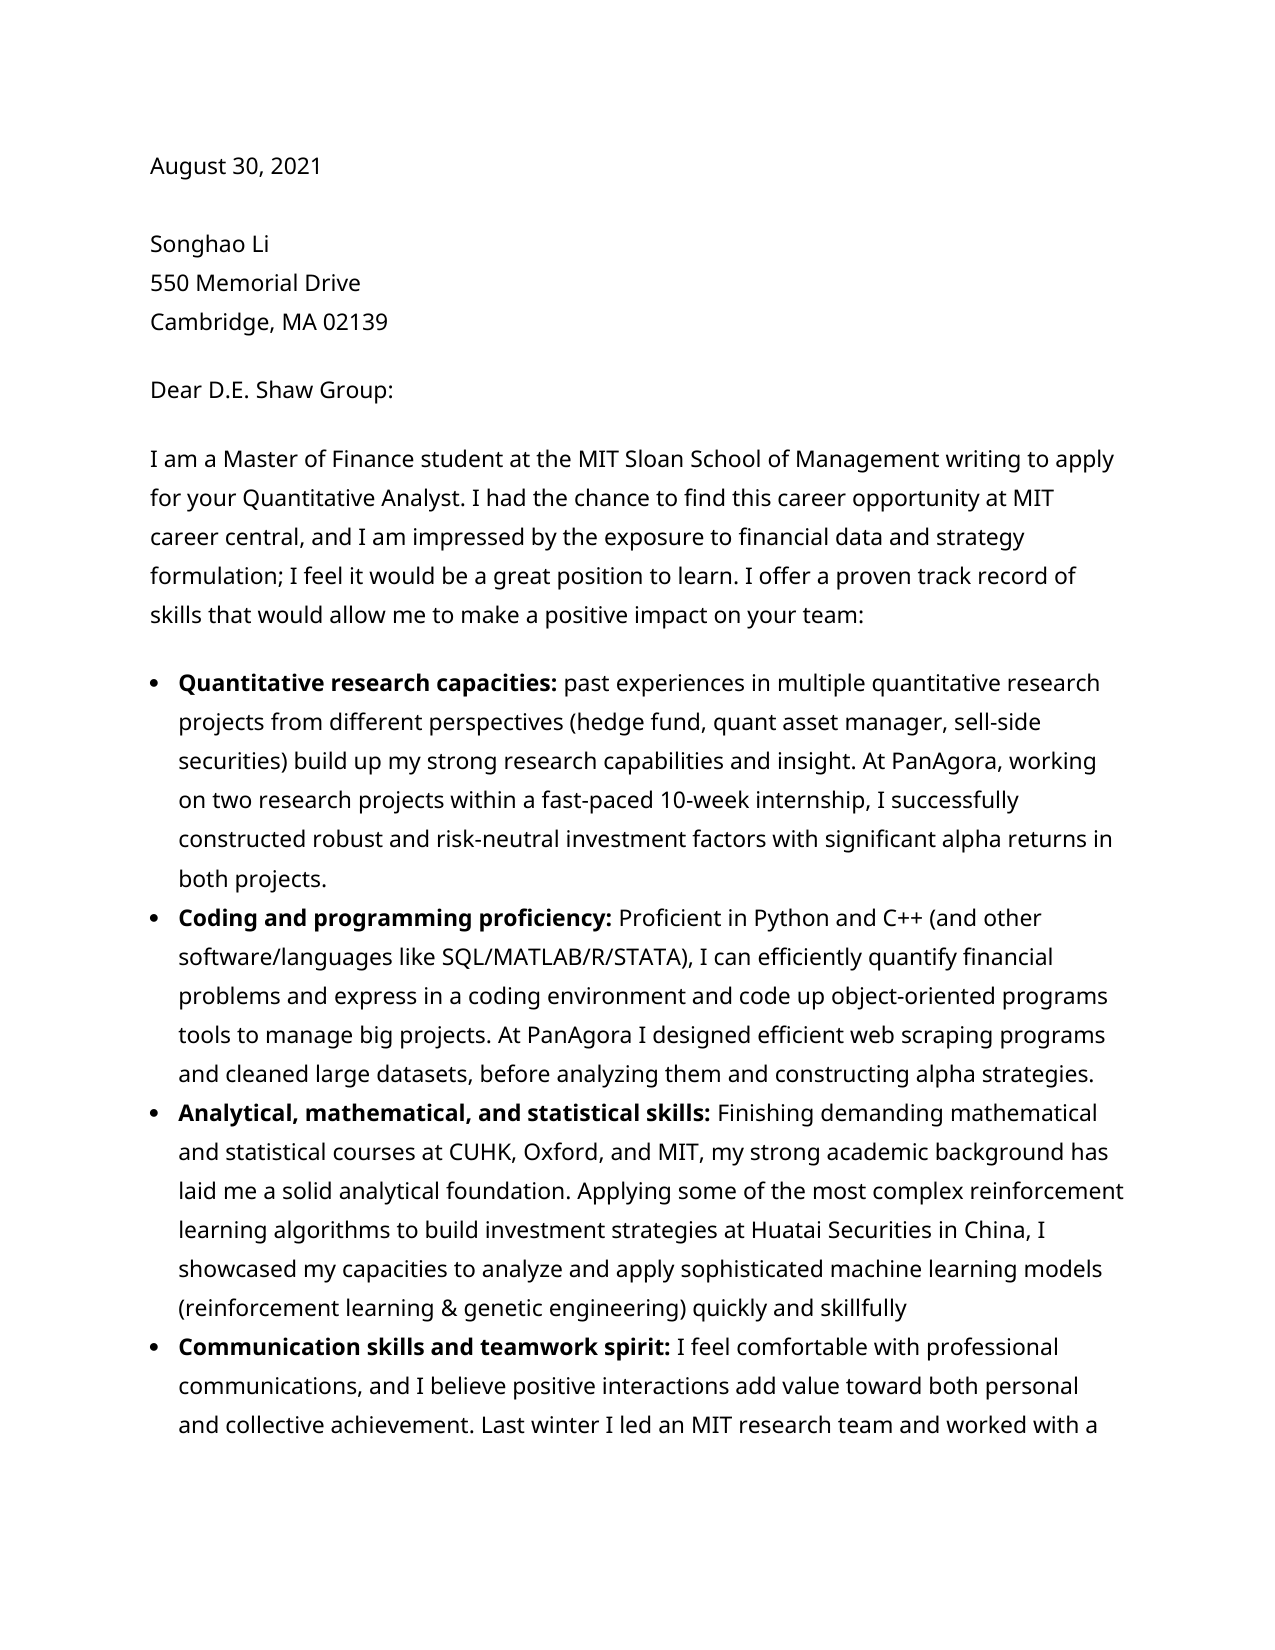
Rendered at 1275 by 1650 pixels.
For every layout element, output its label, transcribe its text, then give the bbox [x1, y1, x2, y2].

text I am a Master of Finance student at the MIT Sloan School of Management writing to apply for your Quantitative Analyst. I had the chance to find this career opportunity at MIT career central, and I am impressed by the exposure to financial data and strategy formulation; I feel it would be a great position to learn. I offer a proven track record of skills that would allow me to make a positive impact on your team: [150, 443, 1125, 630]
list Quantitative research capacities: past experiences in multiple quantitative research projects from different perspectives (hedge fund, quant asset manager, sell-side securities) build up my strong research capabilities and insight. At PanAgora, working on two research projects within a fast-paced 10-week internship, I successfully constructed robust and risk-neutral investment factors with significant alpha returns in both projects. [150, 667, 1125, 894]
text August 30, 2021 [150, 150, 1125, 181]
list Coding and programming proficiency: Proficient in Python and C++ (and other software/languages like SQL/MATLAB/R/STATA), I can efficiently quantify financial problems and express in a coding environment and code up object-oriented programs tools to manage big projects. At PanAgora I designed efficient web scraping programs and cleaned large datasets, before analyzing them and constructing alpha strategies. [150, 931, 1125, 1118]
text Songhao Li [150, 228, 1125, 259]
text 550 Memorial Drive [150, 267, 1125, 298]
list Analytical, mathematical, and statistical skills: Finishing demanding mathematical and statistical courses at CUHK, Oxford, and MIT, my strong academic background has laid me a solid analytical foundation. Applying some of the most complex reinforcement learning algorithms to build investment strategies at Huatai Securities in China, I showcased my capacities to analyze and apply sophisticated machine learning models (reinforcement learning & genetic engineering) quickly and skillfully [150, 1155, 1125, 1382]
text Cambridge, MA 02139 [150, 306, 1125, 337]
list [150, 1419, 1125, 1489]
text Dear D.E. Shaw Group: [150, 374, 1125, 406]
